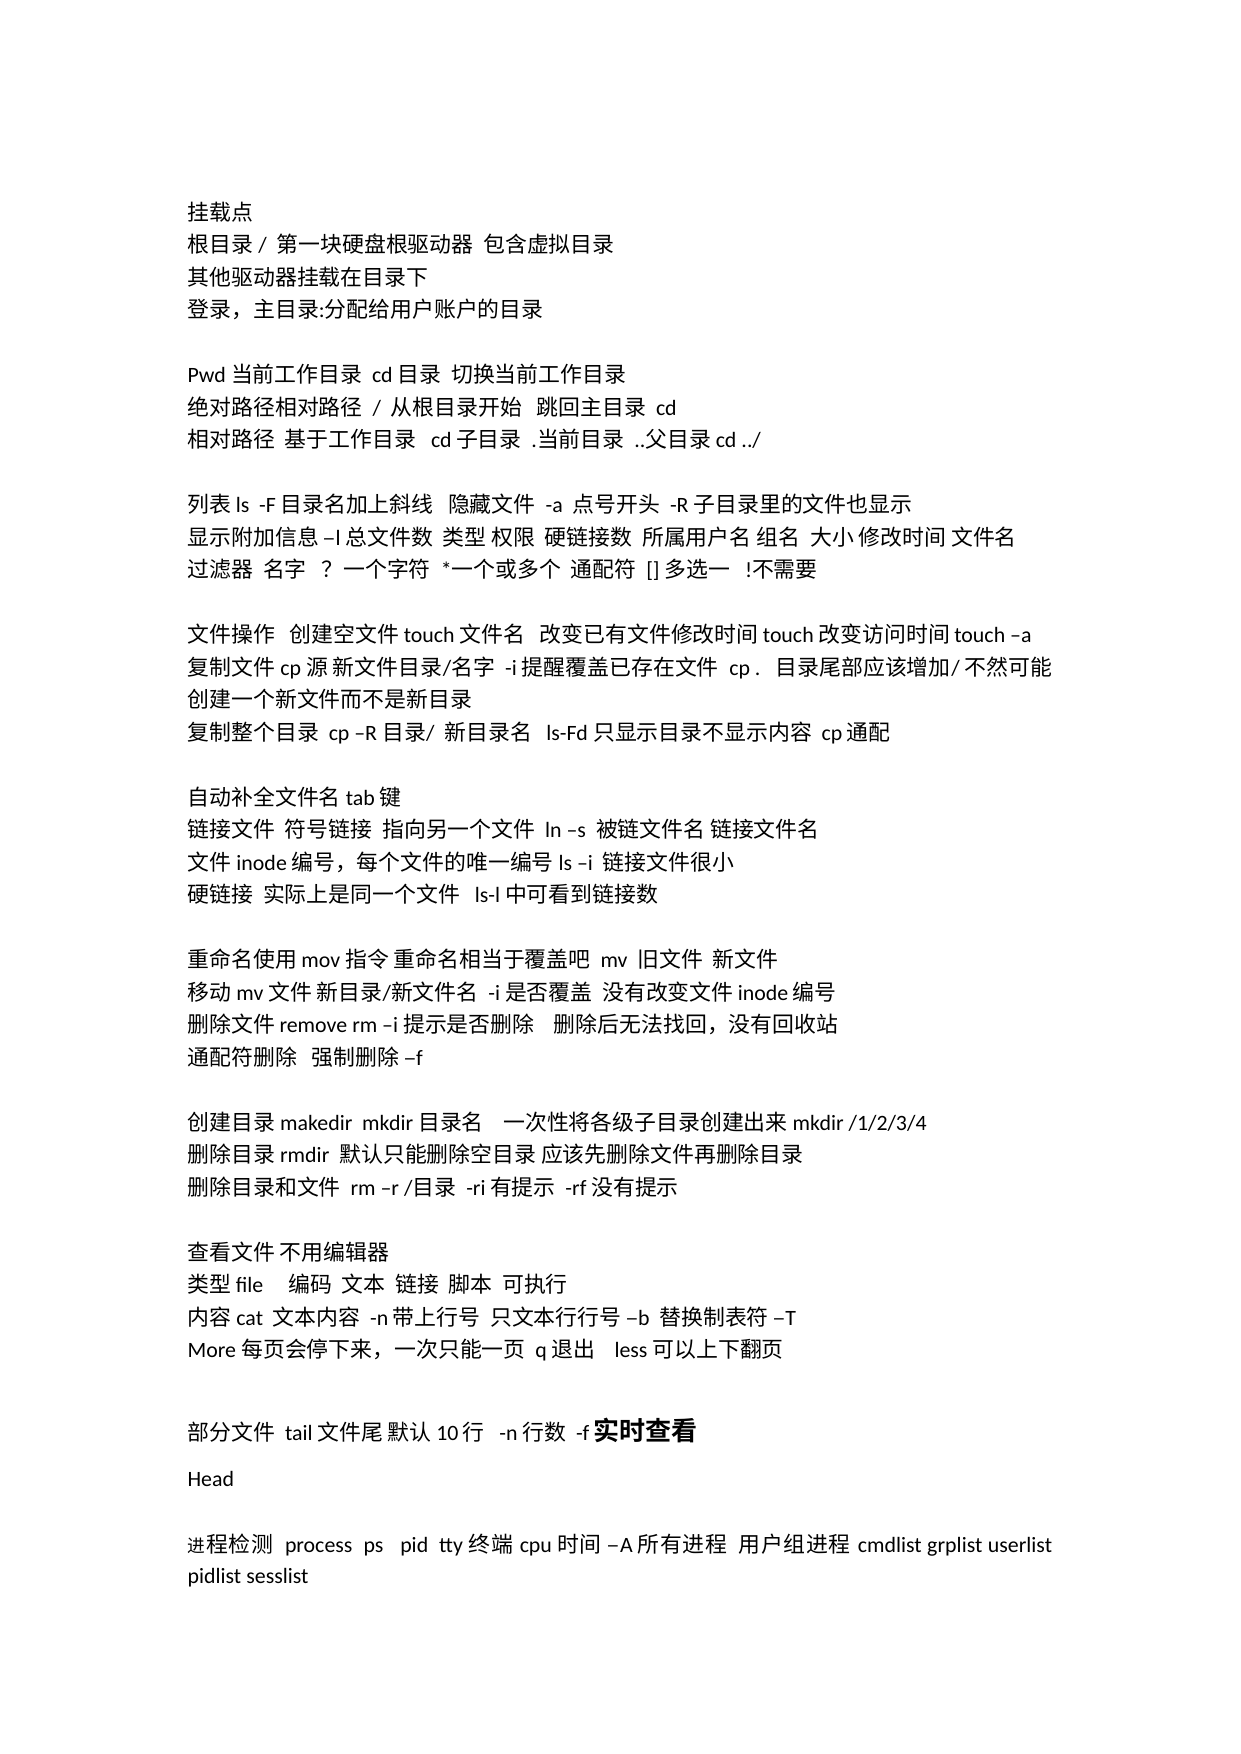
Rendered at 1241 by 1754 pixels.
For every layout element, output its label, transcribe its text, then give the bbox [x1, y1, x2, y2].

text 挂载点 [187, 194, 1053, 227]
text 内容 cat 文本内容 -n带上行号 只文本行行号 –b 替换制表符 –T [187, 1299, 1053, 1332]
text 文件操作 创建空文件touch 文件名 改变已有文件修改时间touch 改变访问时间touch –a [187, 617, 1053, 649]
text 过滤器 名字 ？一个字符 *一个或多个 通配符 [] 多选一 !不需要 [187, 552, 1053, 584]
text 文件 inode编号，每个文件的唯一编号 ls –i 链接文件很小 [187, 844, 1053, 877]
text 重命名使用mov 指令 重命名相当于覆盖吧 mv 旧文件 新文件 [187, 942, 1053, 974]
text 列表ls -F目录名加上斜线 隐藏文件 -a 点号开头 -R 子目录里的文件也显示 [187, 487, 1053, 519]
text 删除文件remove rm –i 提示是否删除 删除后无法找回，没有回收站 [187, 1007, 1053, 1039]
text More 每页会停下来，一次只能一页 q退出 less 可以上下翻页 [187, 1332, 1053, 1364]
text 其他驱动器挂载在目录下 [187, 259, 1053, 292]
text 复制文件 cp 源 新文件目录/名字 -i 提醒覆盖已存在文件 cp . 目录尾部应该增加/ 不然可能创建一个新文件而不是新目录 [187, 649, 1053, 714]
text 显示附加信息 –l 总文件数 类型 权限 硬链接数 所属用户名 组名 大小 修改时间 文件名 [187, 519, 1053, 552]
text 根目录 / 第一块硬盘根驱动器 包含虚拟目录 [187, 227, 1053, 259]
text 复制整个目录 cp –R 目录/ 新目录名 ls-Fd 只显示目录不显示内容 cp通配 [187, 714, 1053, 747]
text 类型file 编码 文本 链接 脚本 可执行 [187, 1267, 1053, 1299]
text Pwd 当前工作目录 cd 目录 切换当前工作目录 [187, 357, 1053, 389]
text 删除目录和文件 rm –r /目录 -ri有提示 -rf 没有提示 [187, 1169, 1053, 1202]
text 部分文件 tail 文件尾 默认10行 -n 行数 -f实时查看 [187, 1397, 1053, 1462]
text 创建目录 makedir mkdir 目录名 一次性将各级子目录创建出来 mkdir /1/2/3/4 [187, 1104, 1053, 1137]
text 通配符删除 强制删除 –f [187, 1039, 1053, 1072]
text 登录，主目录:分配给用户账户的目录 [187, 292, 1053, 324]
text 查看文件 不用编辑器 [187, 1234, 1053, 1267]
text 绝对路径相对路径 / 从根目录开始 跳回主目录 cd [187, 389, 1053, 422]
text Head [187, 1462, 1053, 1494]
text 删除目录 rmdir 默认只能删除空目录 应该先删除文件再删除目录 [187, 1137, 1053, 1169]
text 自动补全文件名 tab键 [187, 779, 1053, 812]
text 移动 mv 文件 新目录/新文件名 -i 是否覆盖 没有改变文件inode编号 [187, 974, 1053, 1007]
text 链接文件 符号链接 指向另一个文件 ln –s 被链文件名 链接文件名 [187, 812, 1053, 844]
text 进程检测 process ps pid tty终端 cpu时间 –A所有进程 用户组进程 cmdlist grplist userlist pidlist sesslist [187, 1527, 1053, 1592]
text 相对路径 基于工作目录 cd子目录 .当前目录 ..父目录 cd ../ [187, 422, 1053, 454]
text 硬链接 实际上是同一个文件 ls-l 中可看到链接数 [187, 877, 1053, 909]
